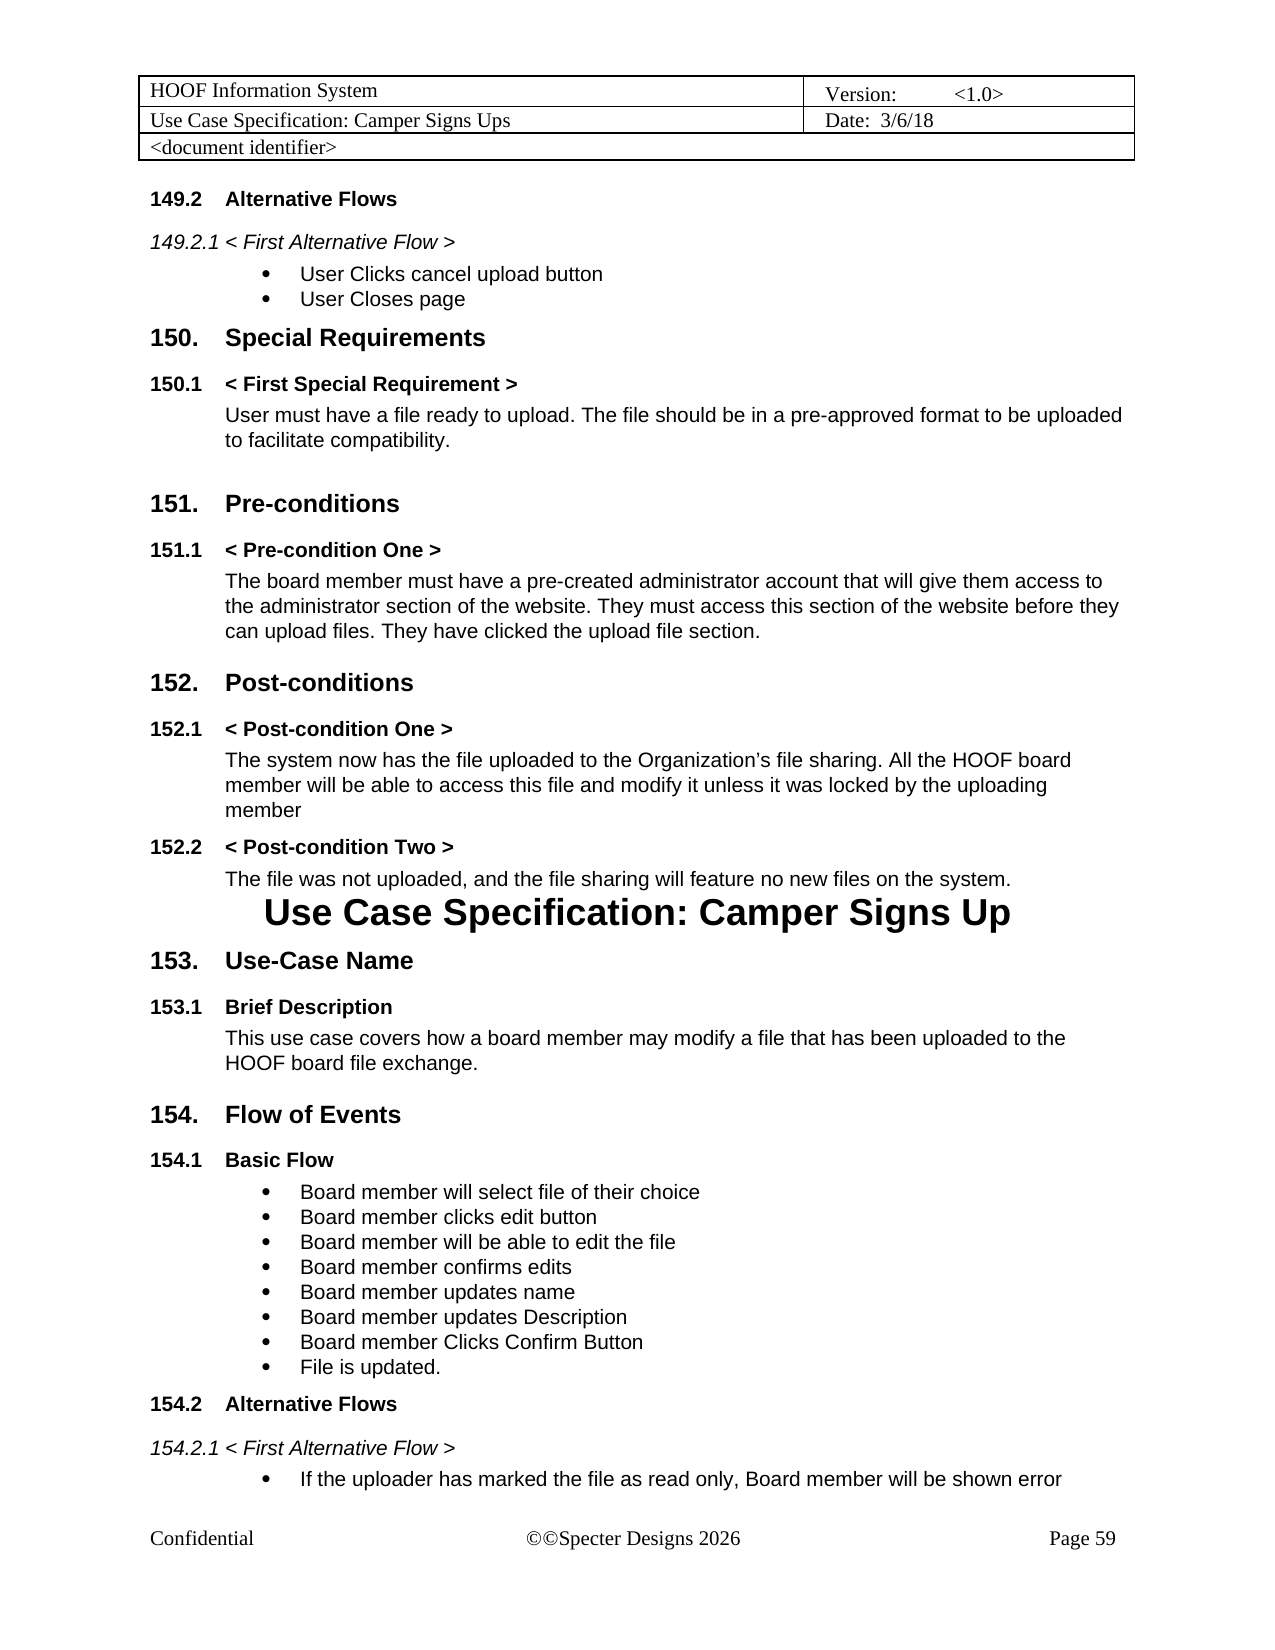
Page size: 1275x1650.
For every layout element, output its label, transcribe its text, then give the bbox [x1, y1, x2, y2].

list Board member will be able to edit the file [262, 1228, 1125, 1253]
subtitle Use-Case Name [150, 946, 1125, 975]
subtitle < First Alternative Flow > [150, 1435, 1125, 1460]
subtitle Alternative Flows [150, 185, 1125, 210]
subtitle Basic Flow [150, 1147, 1125, 1172]
text User must have a file ready to upload. The file should be in a pre-approved format to be uploaded to facilitate compatibility. [225, 402, 1125, 452]
subtitle Alternative Flows [150, 1391, 1125, 1416]
list Board member updates Description [262, 1303, 1125, 1328]
subtitle Special Requirements [150, 323, 1125, 352]
list User Clicks cancel upload button [262, 260, 1125, 285]
subtitle < Post-condition Two > [150, 834, 1125, 859]
subtitle < First Special Requirement > [150, 370, 1125, 395]
list Board member confirms edits [262, 1253, 1125, 1278]
subtitle < Post-condition One > [150, 715, 1125, 740]
text The file was not uploaded, and the file sharing will feature no new files on the system. [225, 865, 1125, 890]
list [262, 1466, 1125, 1491]
subtitle Flow of Events [150, 1100, 1125, 1128]
list User Closes page [262, 285, 1125, 310]
subtitle Brief Description [150, 993, 1125, 1018]
text The system now has the file uploaded to the Organization’s file sharing. All the HOOF board member will be able to access this file and modify it unless it was locked by the uploading member [225, 747, 1125, 822]
list File is updated. [262, 1353, 1125, 1378]
list Board member clicks edit button [262, 1203, 1125, 1228]
list Board member will select file of their choice [262, 1178, 1125, 1203]
text The board member must have a pre-created administrator account that will give them access to the administrator section of the website. They must access this section of the website before they can upload files. They have clicked the upload file section. [225, 568, 1125, 643]
subtitle < Pre-condition One > [150, 537, 1125, 562]
text This use case covers how a board member may modify a file that has been uploaded to the HOOF board file exchange. [225, 1025, 1125, 1075]
list Board member updates name [262, 1278, 1125, 1303]
subtitle < First Alternative Flow > [150, 229, 1125, 254]
subtitle Pre-conditions [150, 489, 1125, 518]
list Board member Clicks Confirm Button [262, 1328, 1125, 1353]
subtitle Post-conditions [150, 668, 1125, 697]
title Use Case Specification 43: Board Member Modifies Files [150, 890, 1125, 933]
